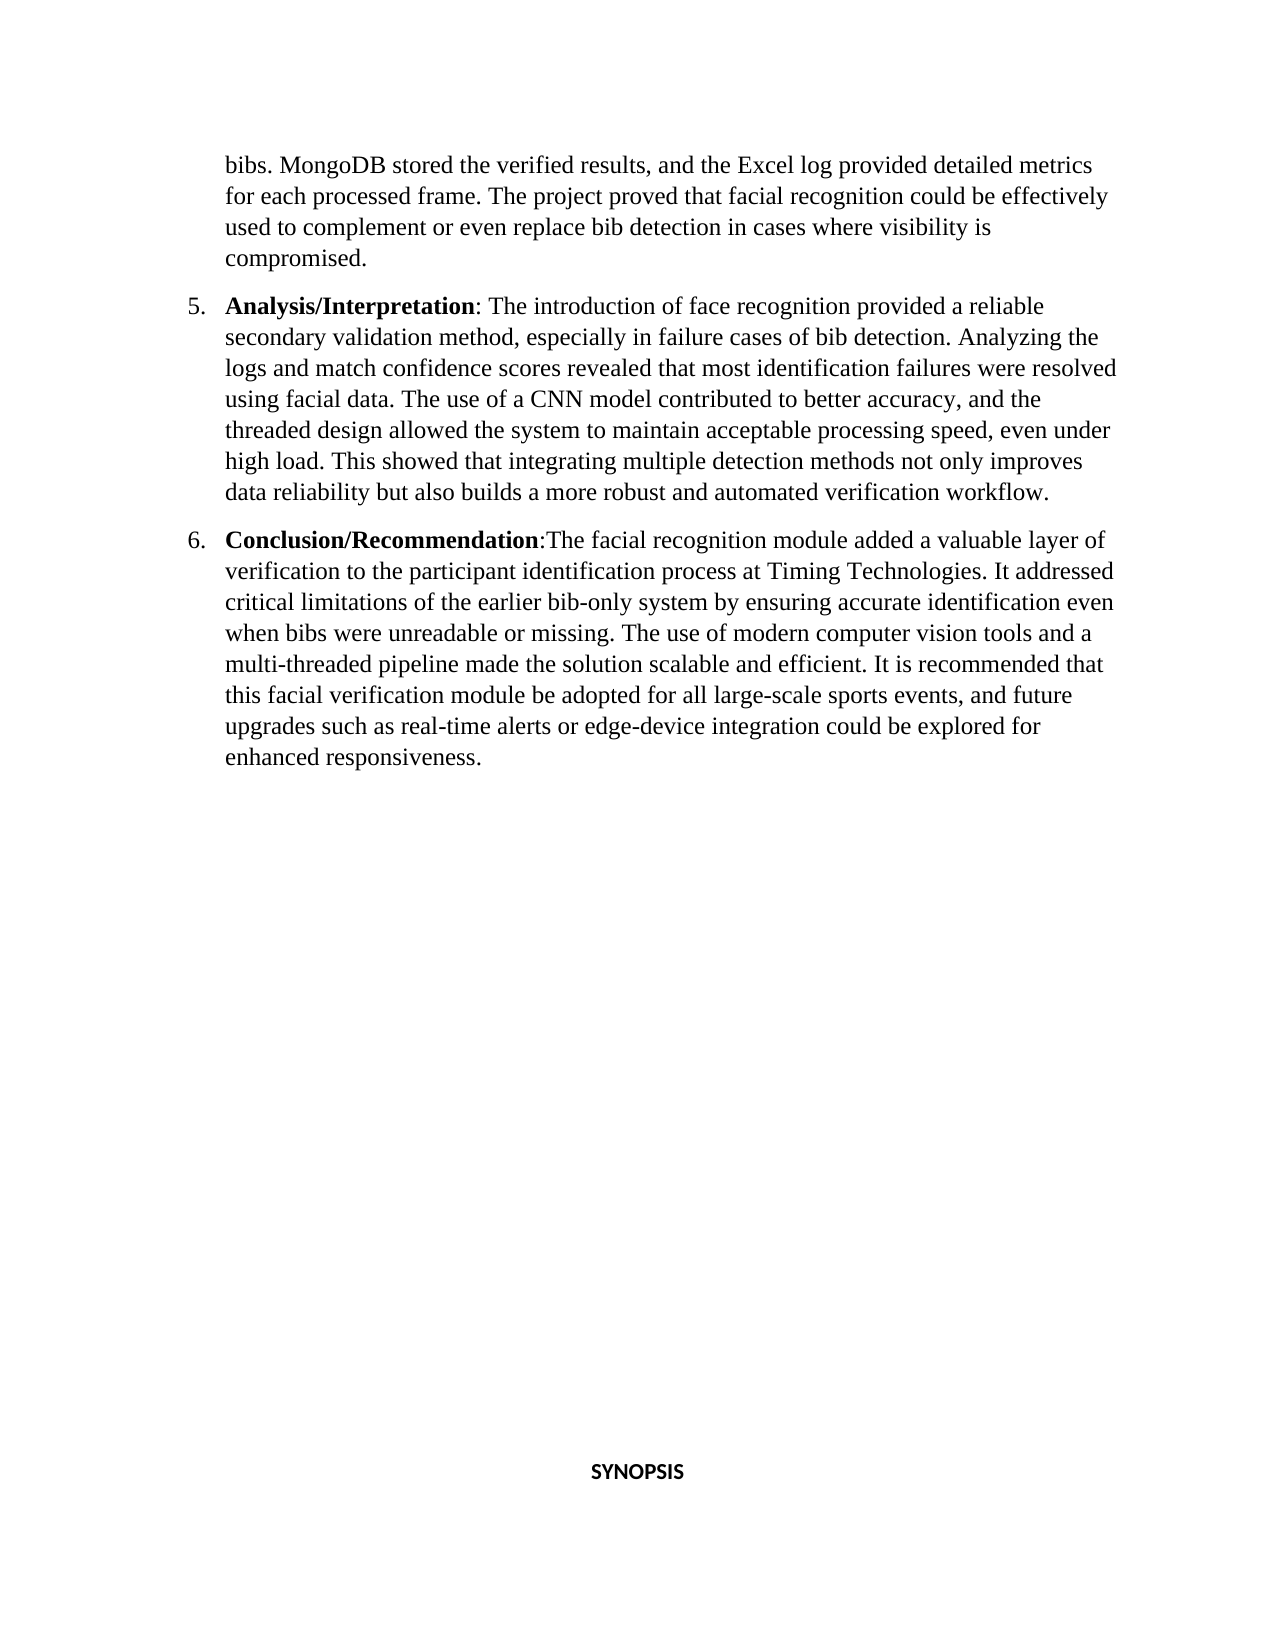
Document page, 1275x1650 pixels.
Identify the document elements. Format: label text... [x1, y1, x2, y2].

list Analysis/Interpretation: The introduction of face recognition provided a reliable secondary validation method, especially in failure cases of bib detection. Analyzing the logs and match confidence scores revealed that most identification failures were resolved using facial data. The use of a CNN model contributed to better accuracy, and the threaded design allowed the system to maintain acceptable processing speed, even under high load. This showed that integrating multiple detection methods not only improves data reliability but also builds a more robust and automated verification workflow. [187, 291, 1125, 506]
list Conclusion/Recommendation:The facial recognition module added a valuable layer of verification to the participant identification process at Timing Technologies. It addressed critical limitations of the earlier bib-only system by ensuring accurate identification even when bibs were unreadable or missing. The use of modern computer vision tools and a multi-threaded pipeline made the solution scalable and efficient. It is recommended that this facial verification module be adopted for all large-scale sports events, and future upgrades such as real-time alerts or edge-device integration could be explored for enhanced responsiveness. [187, 525, 1125, 771]
text SYNOPSIS [150, 1457, 1125, 1485]
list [187, 150, 1125, 272]
